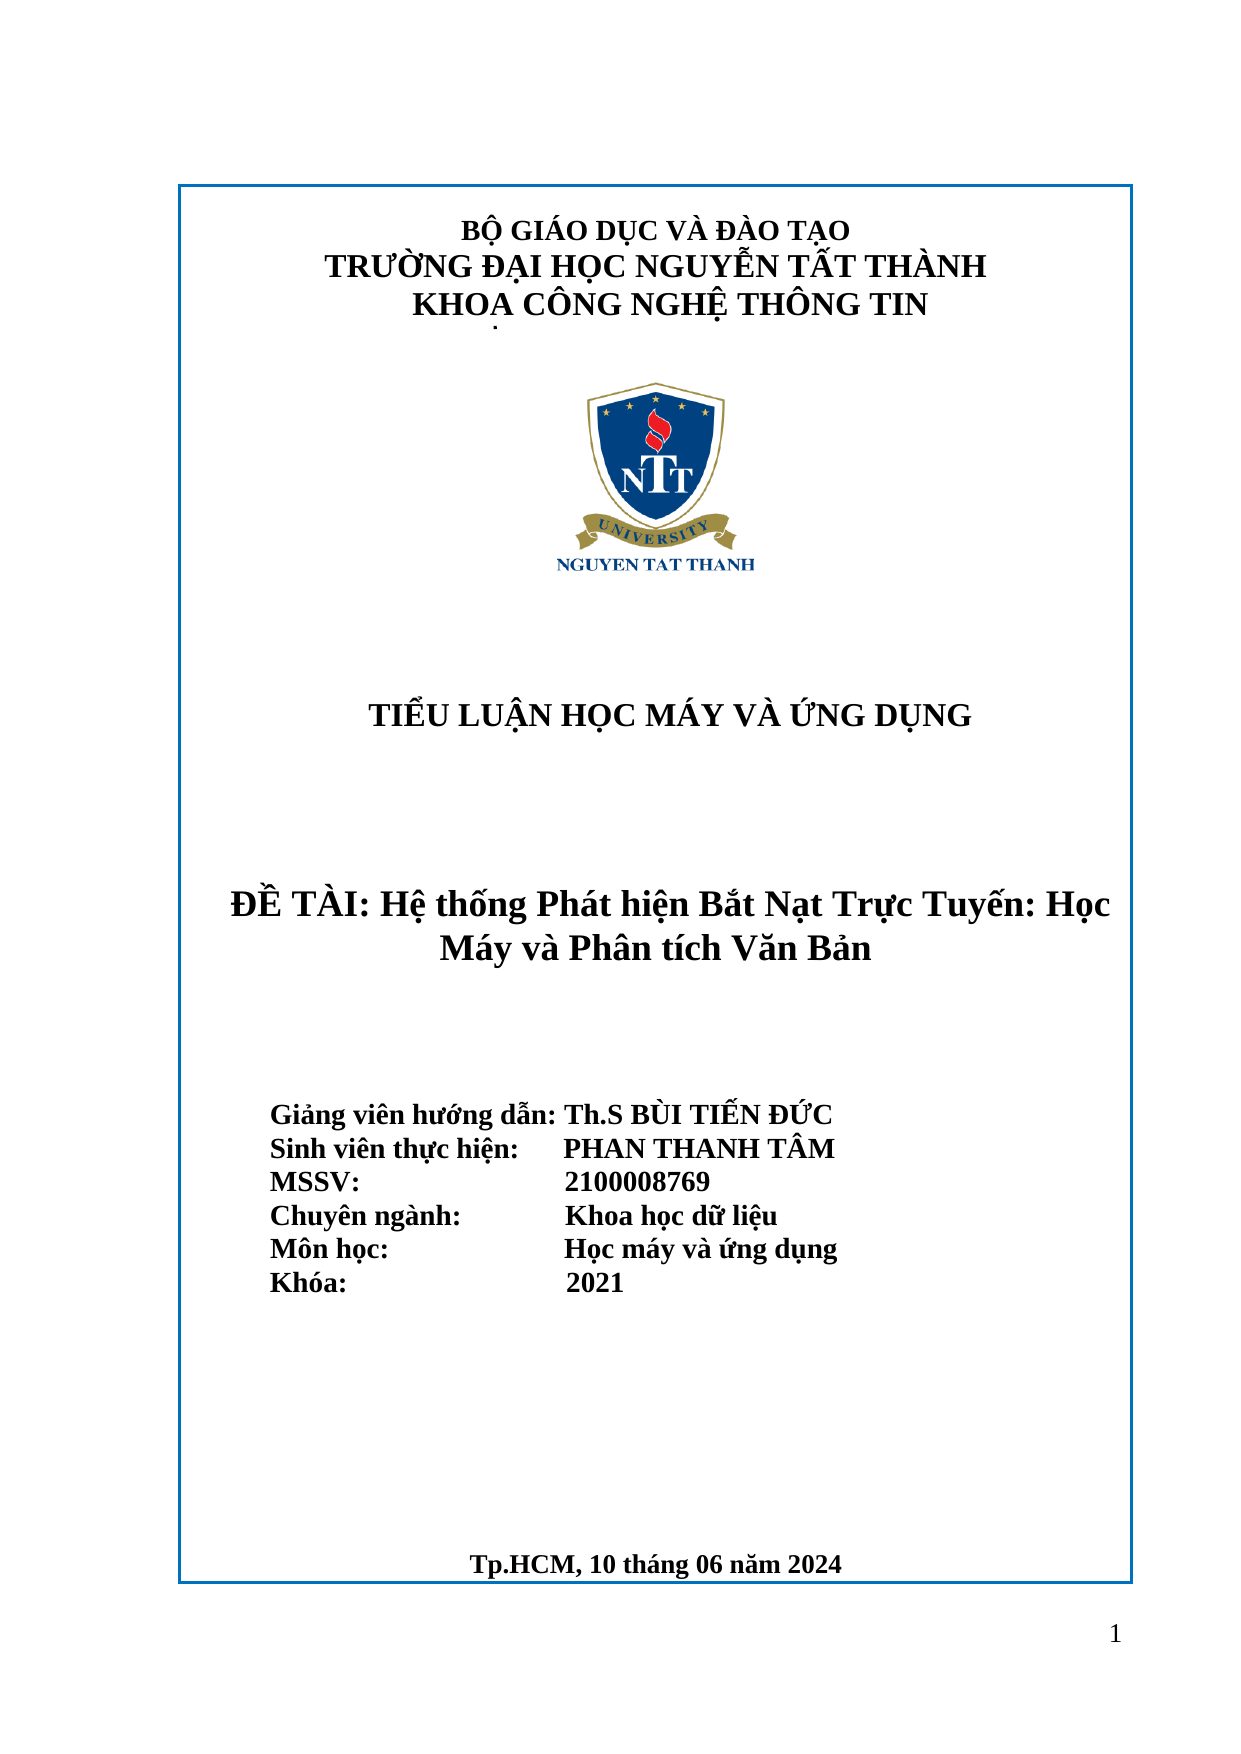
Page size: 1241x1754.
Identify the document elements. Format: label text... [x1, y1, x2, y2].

text Tp.HCM, 10 tháng 06 năm 2024 [181, 1543, 1130, 1581]
text KHOA CÔNG NGHỆ THÔNG TIN [189, 284, 1122, 323]
picture [556, 382, 755, 571]
text ĐỀ TÀI: Hệ thống Phát hiện Bắt Nạt Trực Tuyến: Học Máy và Phân tích Văn Bản [189, 882, 1122, 968]
text TRƯỜNG ĐẠI HỌC NGUYỄN TẤT THÀNH [189, 246, 1122, 284]
text Khóa: 2021 [189, 1265, 1122, 1299]
text BỘ GIÁO DỤC VÀ ĐÀO TẠO [189, 213, 1122, 246]
text Môn học: Học máy và ứng dụng [189, 1232, 1122, 1265]
text MSSV: 2100008769 [189, 1164, 1122, 1198]
text Sinh viên thực hiện: PHAN THANH TÂM [189, 1131, 1122, 1164]
text Giảng viên hướng dẫn: Th.S BÙI TIẾN ĐỨC [189, 1097, 1122, 1131]
text Chuyên ngành: Khoa học dữ liệu [189, 1198, 1122, 1232]
text TIỂU LUẬN HỌC MÁY VÀ ỨNG DỤNG [189, 695, 1122, 733]
